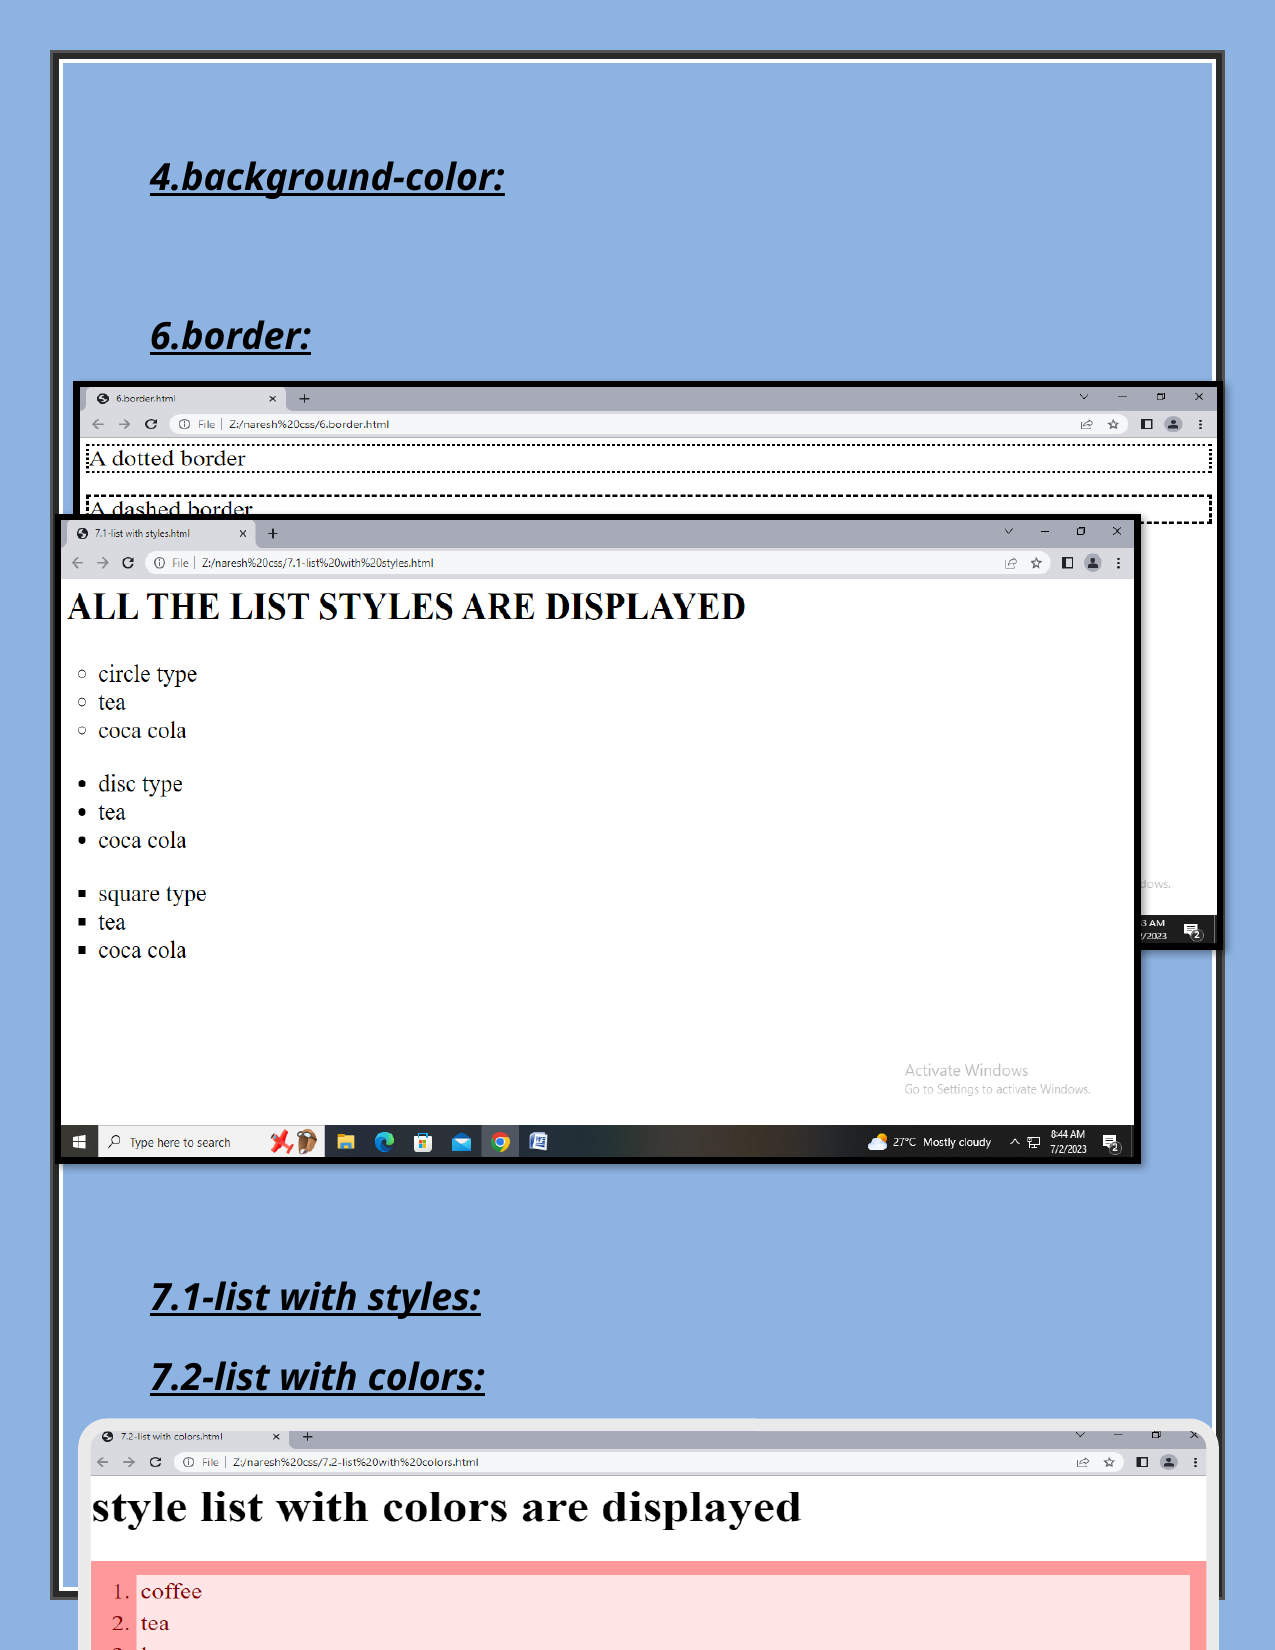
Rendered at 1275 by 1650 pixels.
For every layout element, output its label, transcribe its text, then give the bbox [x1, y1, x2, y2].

picture [61, 520, 1134, 1157]
text 7.1-list with styles: [150, 1173, 1125, 1321]
text 7.2-list with colors: [150, 1350, 1125, 1401]
text 6.border: [150, 309, 1125, 360]
text 4.background-color: [150, 150, 1125, 201]
picture [91, 1431, 1206, 1650]
picture [80, 387, 1217, 943]
